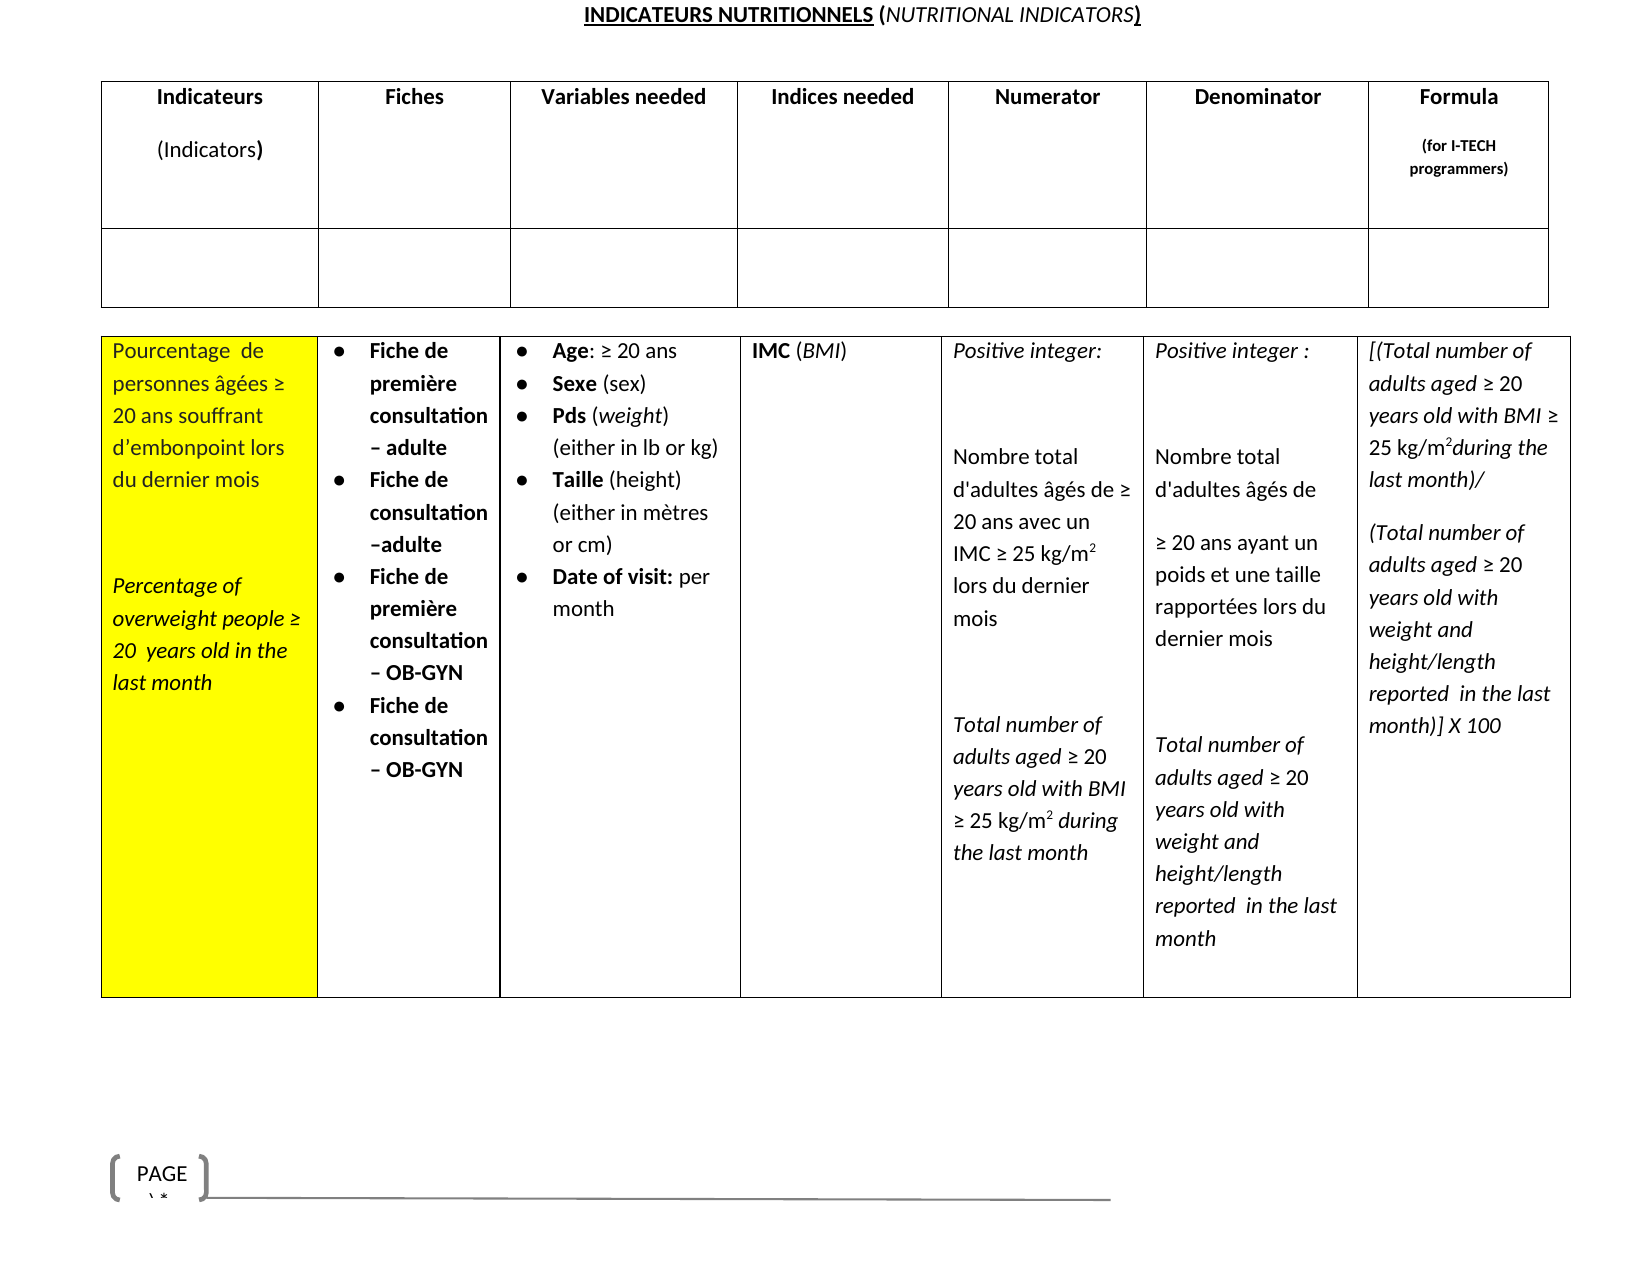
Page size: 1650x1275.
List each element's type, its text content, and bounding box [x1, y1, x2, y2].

table_header Fiche de première consultation – adulte Fiche de consultation –adulte Fiche de première consultation – OB-GYN Fiche de consultation – OB-GYN [318, 337, 499, 997]
table_header Positive integer: Nombre total d'adultes âgés de ≥ 20 ans avec un IMC ≥ 25 kg/m2 lors du dernier mois Total number of adults aged ≥ 20 years old with BMI ≥ 25 kg/m2 during the last month [942, 337, 1143, 997]
table_header Pourcentage de personnes âgées ≥ 20 ans souffrant d’embonpoint lors du dernier mois Percentage of overweight people ≥ 20 years old in the last month [102, 337, 317, 997]
table_header [(Total number of adults aged ≥ 20 years old with BMI ≥ 25 kg/m2during the last month)/ (Total number of adults aged ≥ 20 years old with weight and height/length reported in the last month)] X 100 [1358, 337, 1570, 997]
table_header IMC (BMI) [741, 337, 941, 997]
table_header Age: ≥ 20 ans Sexe (sex) Pds (weight) (either in lb or kg) Taille (height) (either in mètres or cm) Date of visit: per month [501, 337, 740, 997]
